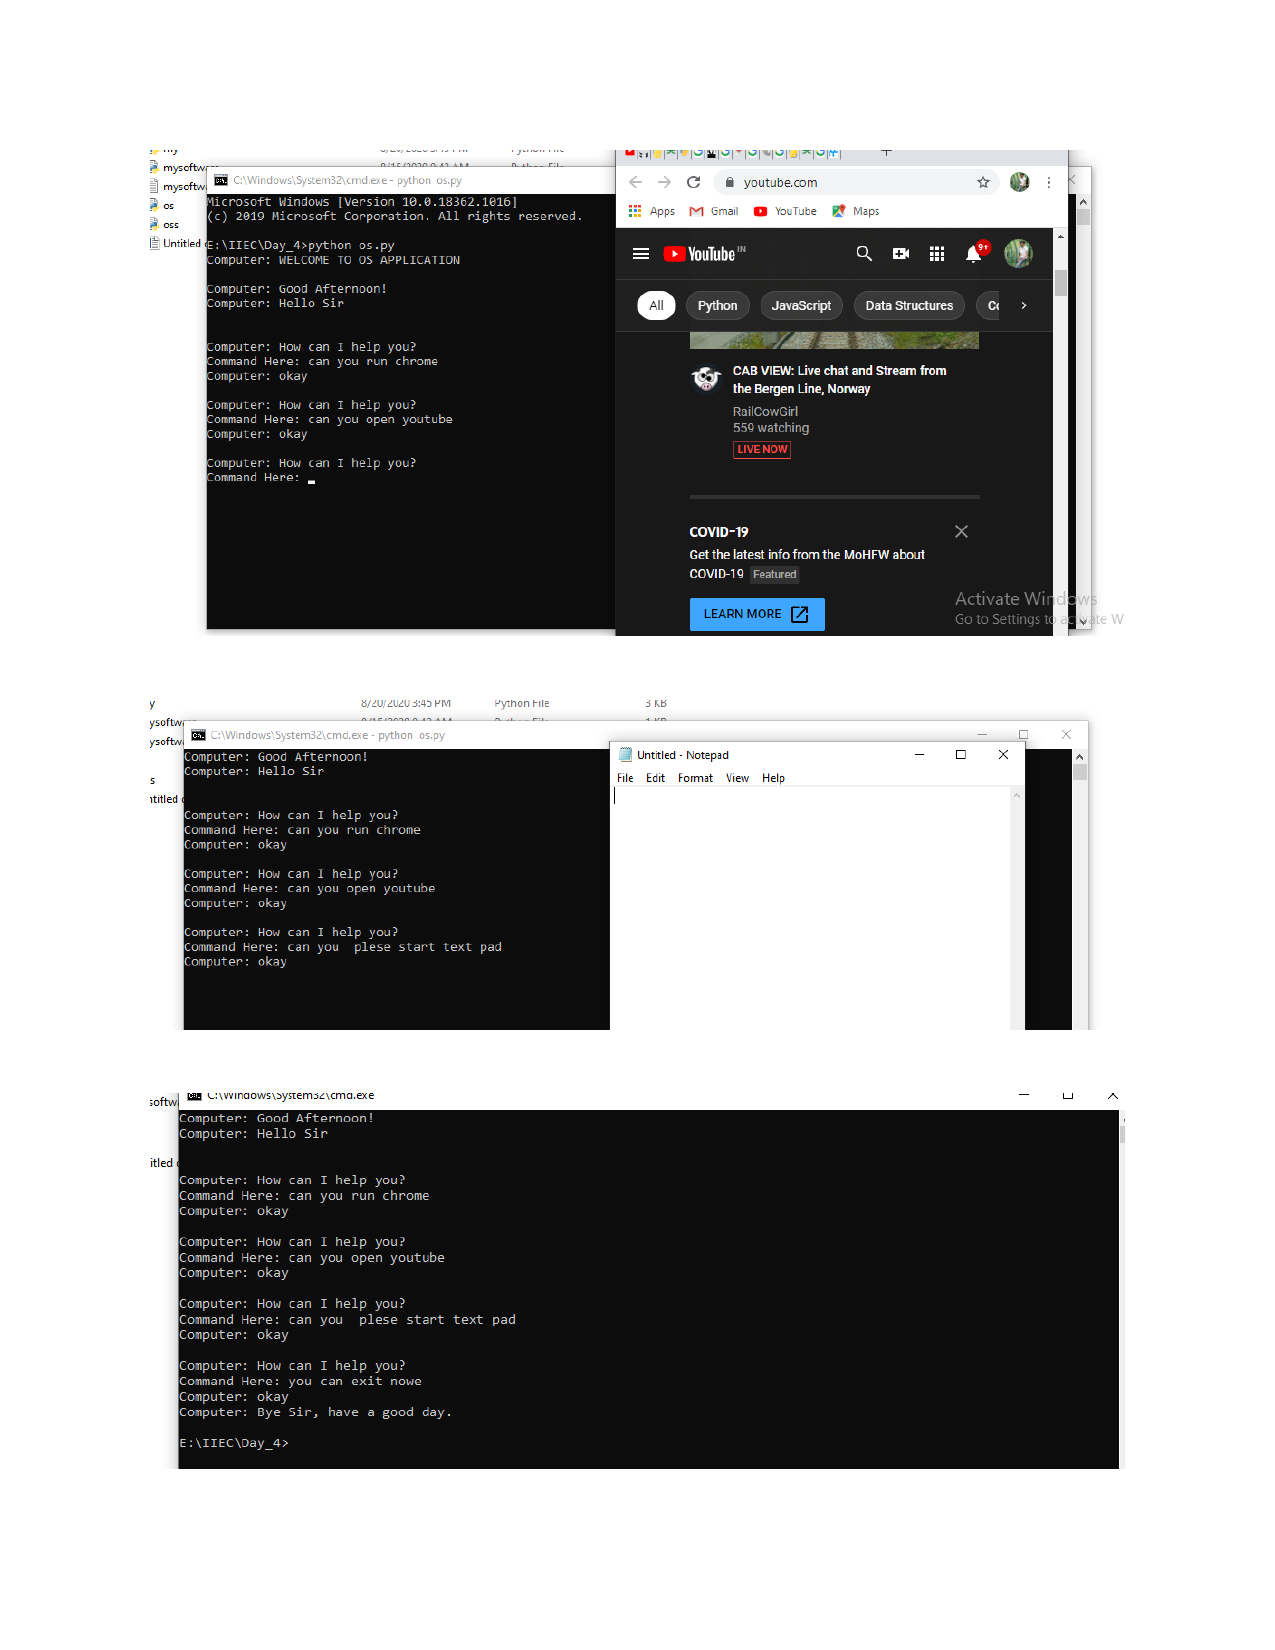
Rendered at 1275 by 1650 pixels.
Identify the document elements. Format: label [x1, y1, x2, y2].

picture [150, 1093, 1125, 1469]
picture [150, 150, 1125, 636]
picture [150, 700, 1125, 1030]
